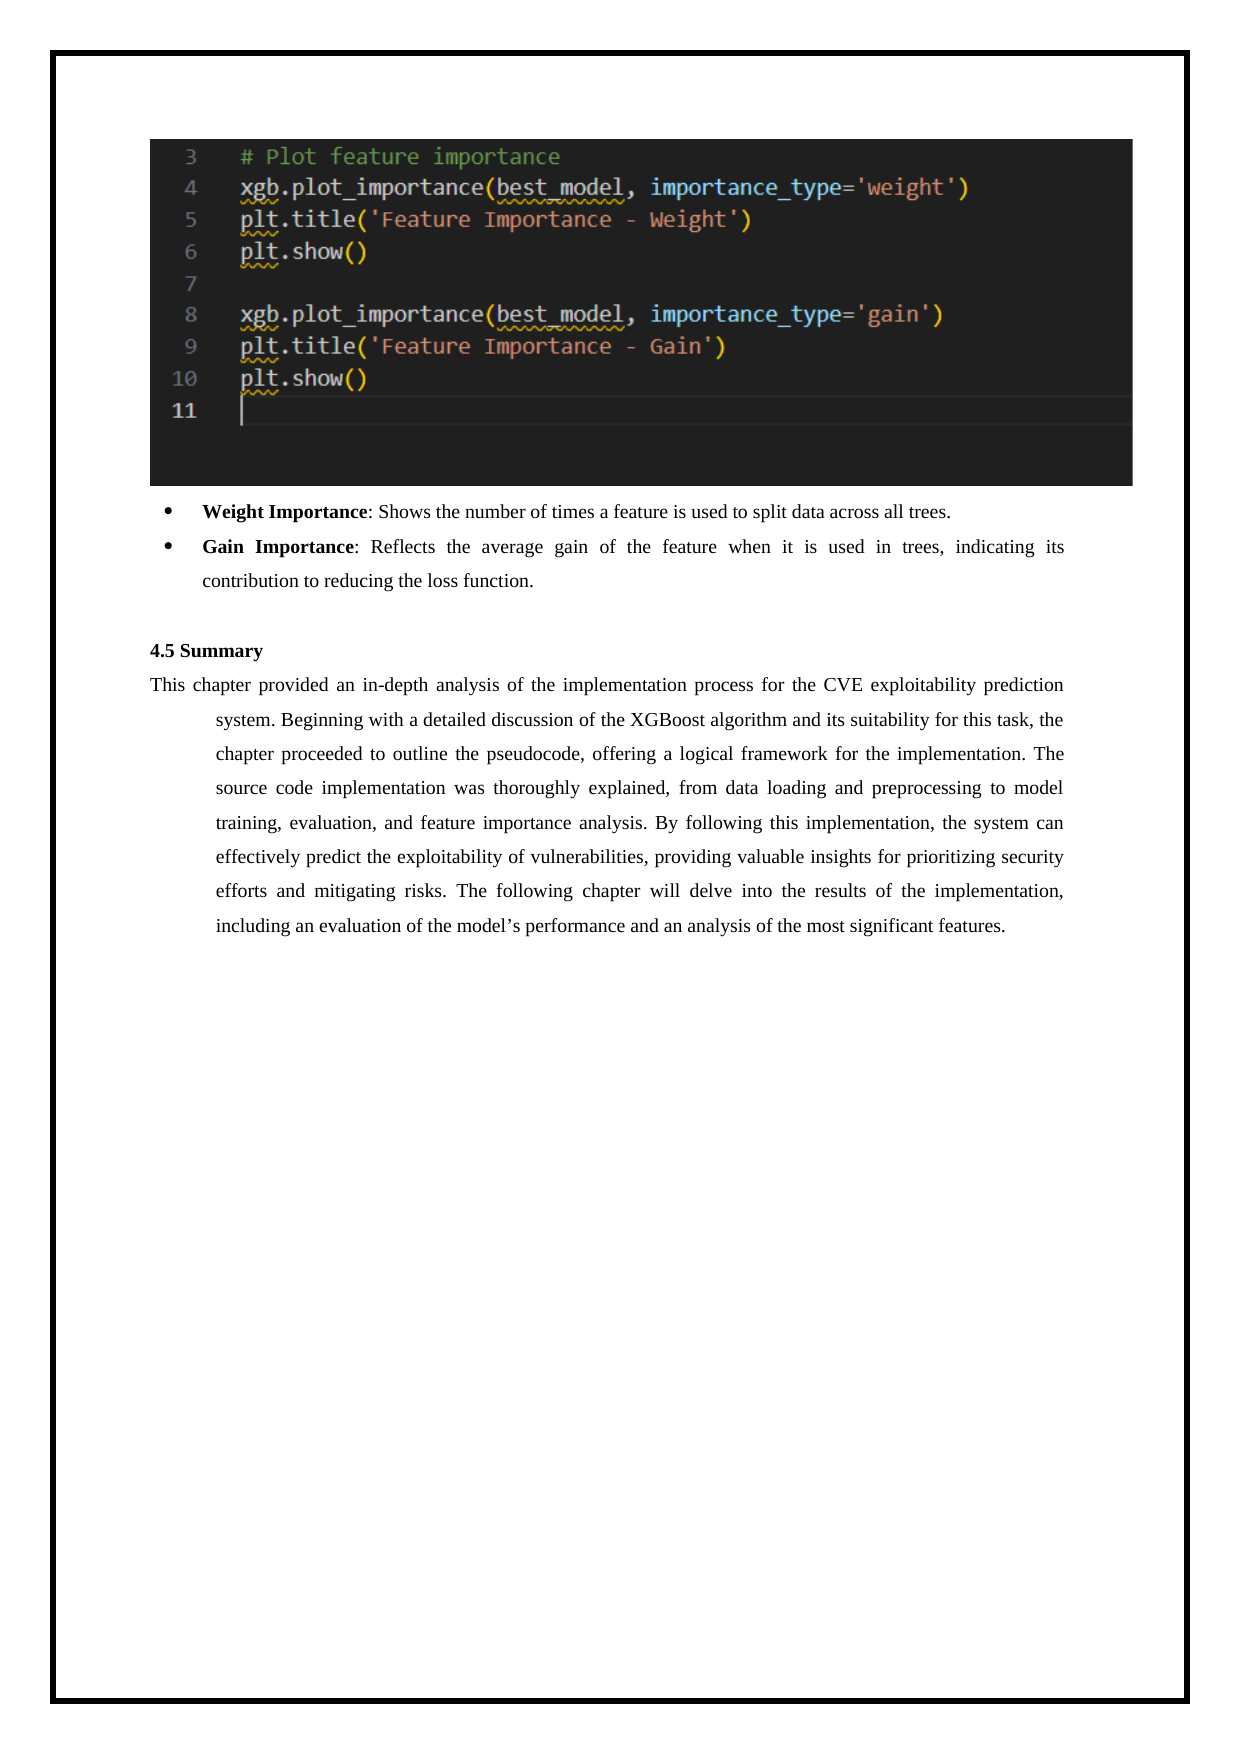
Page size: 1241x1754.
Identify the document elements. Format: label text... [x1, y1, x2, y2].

list Gain Importance: Reflects the average gain of the feature when it is used in trees, indicating its contribution to reducing the loss function. [164, 535, 1066, 592]
picture [150, 139, 1133, 486]
list Weight Importance: Shows the number of times a feature is used to split data across all trees. [164, 500, 1066, 523]
text 4.5 Summary [150, 639, 1066, 661]
text This chapter provided an in-depth analysis of the implementation process for the CVE exploitability prediction system. Beginning with a detailed discussion of the XGBoost algorithm and its suitability for this task, the chapter proceeded to outline the pseudocode, offering a logical framework for the implementation. The source code implementation was thoroughly explained, from data loading and preprocessing to model training, evaluation, and feature importance analysis. By following this implementation, the system can effectively predict the exploitability of vulnerabilities, providing valuable insights for prioritizing security efforts and mitigating risks. The following chapter will delve into the results of the implementation, including an evaluation of the model’s performance and an analysis of the most significant features. [150, 673, 1066, 937]
